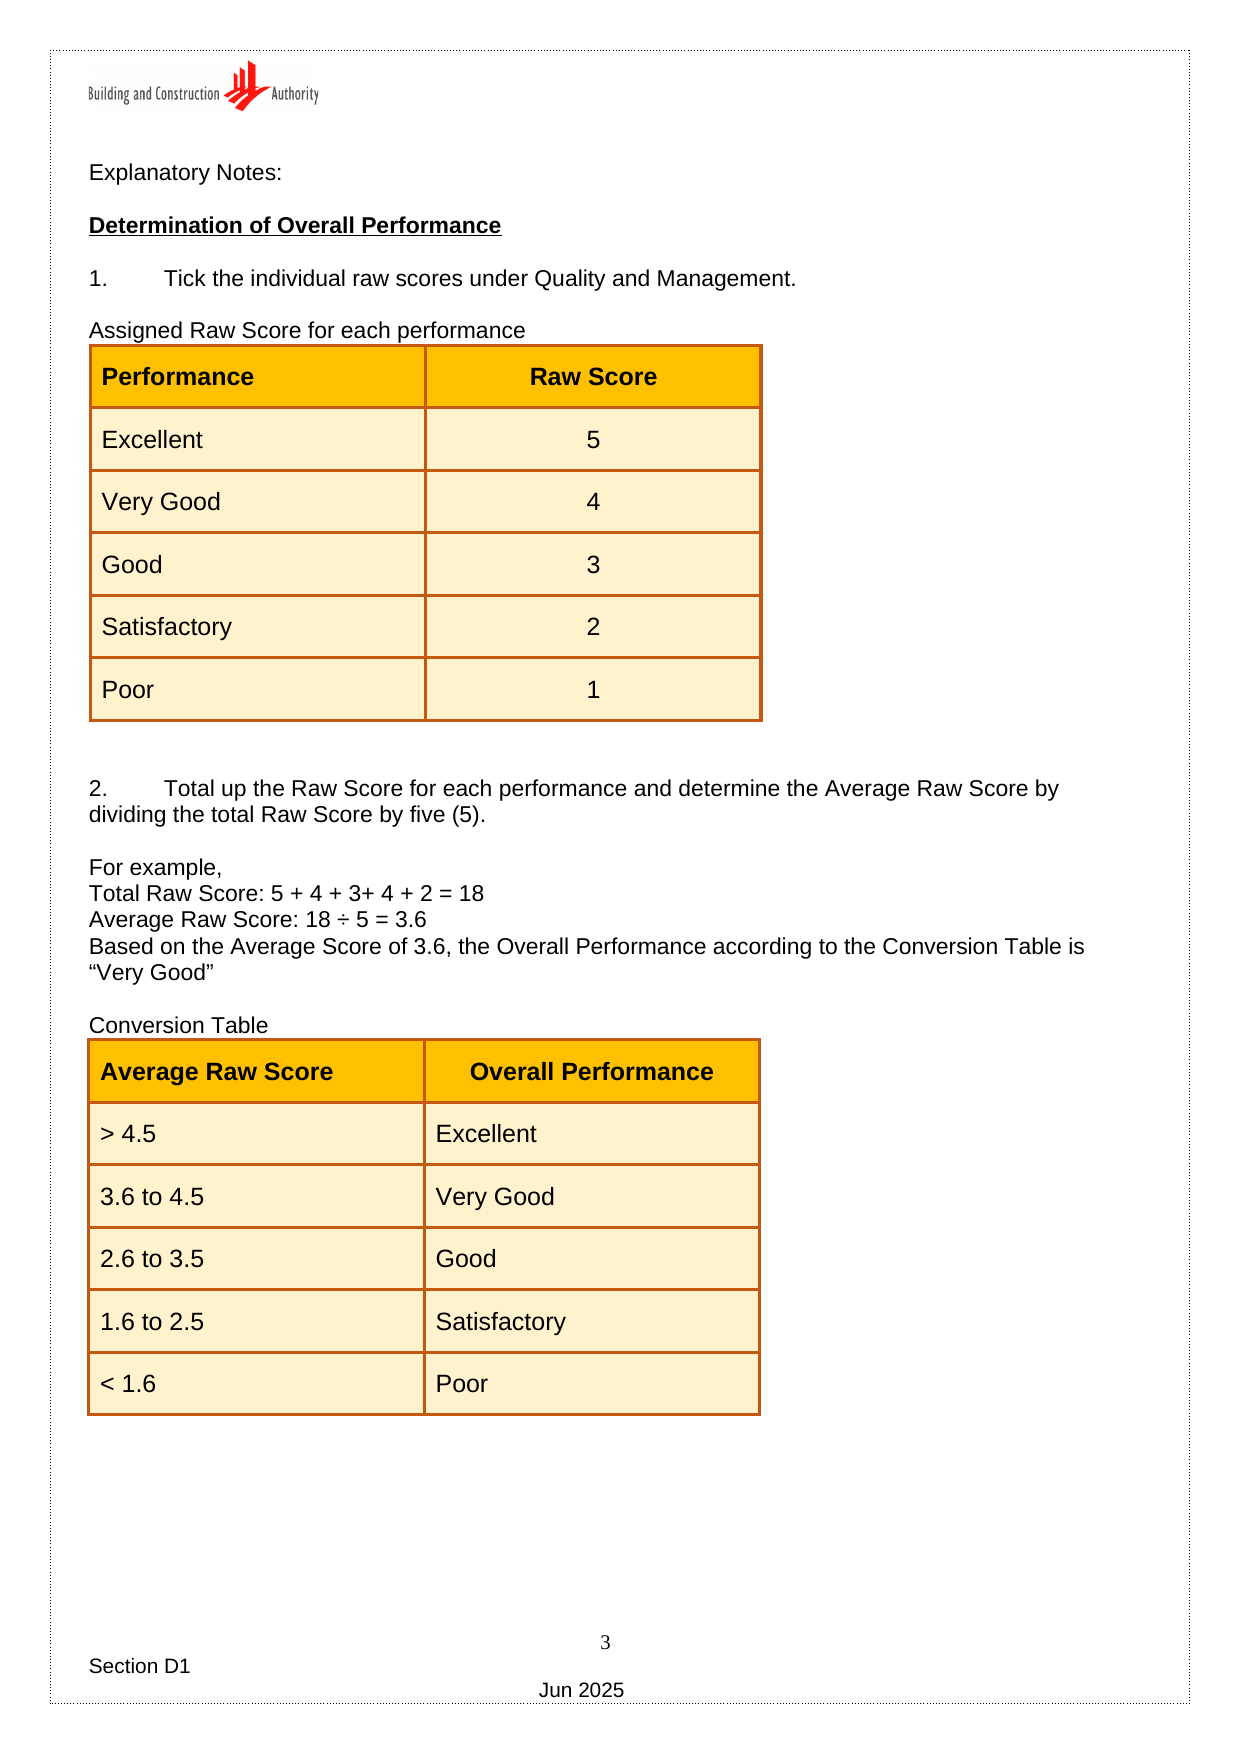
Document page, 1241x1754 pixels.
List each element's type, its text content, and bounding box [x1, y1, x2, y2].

text For example, [89, 854, 1122, 880]
table_cell Good [426, 1229, 758, 1288]
text Assigned Raw Score for each performance [89, 317, 1122, 344]
table_cell 1.6 to 2.5 [90, 1291, 423, 1351]
table_cell Poor [92, 659, 424, 719]
text 2. Total up the Raw Score for each performance and determine the Average Raw Score by dividing the total Raw Score by five (5). [89, 774, 1122, 827]
text Conversion Table [89, 1012, 1122, 1038]
text 1. Tick the individual raw scores under Quality and Management. [89, 265, 1122, 291]
table_cell > 4.5 [90, 1104, 423, 1163]
table_cell 4 [427, 472, 759, 531]
text Determination of Overall Performance [89, 212, 1122, 238]
text Based on the Average Score of 3.6, the Overall Performance according to the Conversion Table is “Very Good” [89, 933, 1122, 985]
table_header Overall Performance [426, 1041, 758, 1101]
text Total Raw Score: 5 + 4 + 3+ 4 + 2 = 18 [89, 880, 1122, 906]
table_cell Very Good [426, 1166, 758, 1226]
table_header Average Raw Score [90, 1041, 423, 1101]
table_cell Excellent [426, 1104, 758, 1163]
table_cell 5 [427, 409, 759, 469]
text Average Raw Score: 18 ÷ 5 = 3.6 [89, 906, 1122, 933]
table_cell Very Good [92, 472, 424, 531]
table_cell Satisfactory [92, 597, 424, 656]
table_cell < 1.6 [90, 1354, 423, 1413]
table_cell Excellent [92, 409, 424, 469]
table_cell Poor [426, 1354, 758, 1413]
table_header Raw Score [427, 347, 759, 406]
text Explanatory Notes: [89, 159, 1122, 186]
table_cell 2 [427, 597, 759, 656]
table_cell 3 [427, 534, 759, 594]
table_cell 1 [427, 659, 759, 719]
picture [88, 60, 319, 111]
table_cell 2.6 to 3.5 [90, 1229, 423, 1288]
table_cell Good [92, 534, 424, 594]
table_cell Satisfactory [426, 1291, 758, 1351]
table_header Performance [92, 347, 424, 406]
table_cell 3.6 to 4.5 [90, 1166, 423, 1226]
